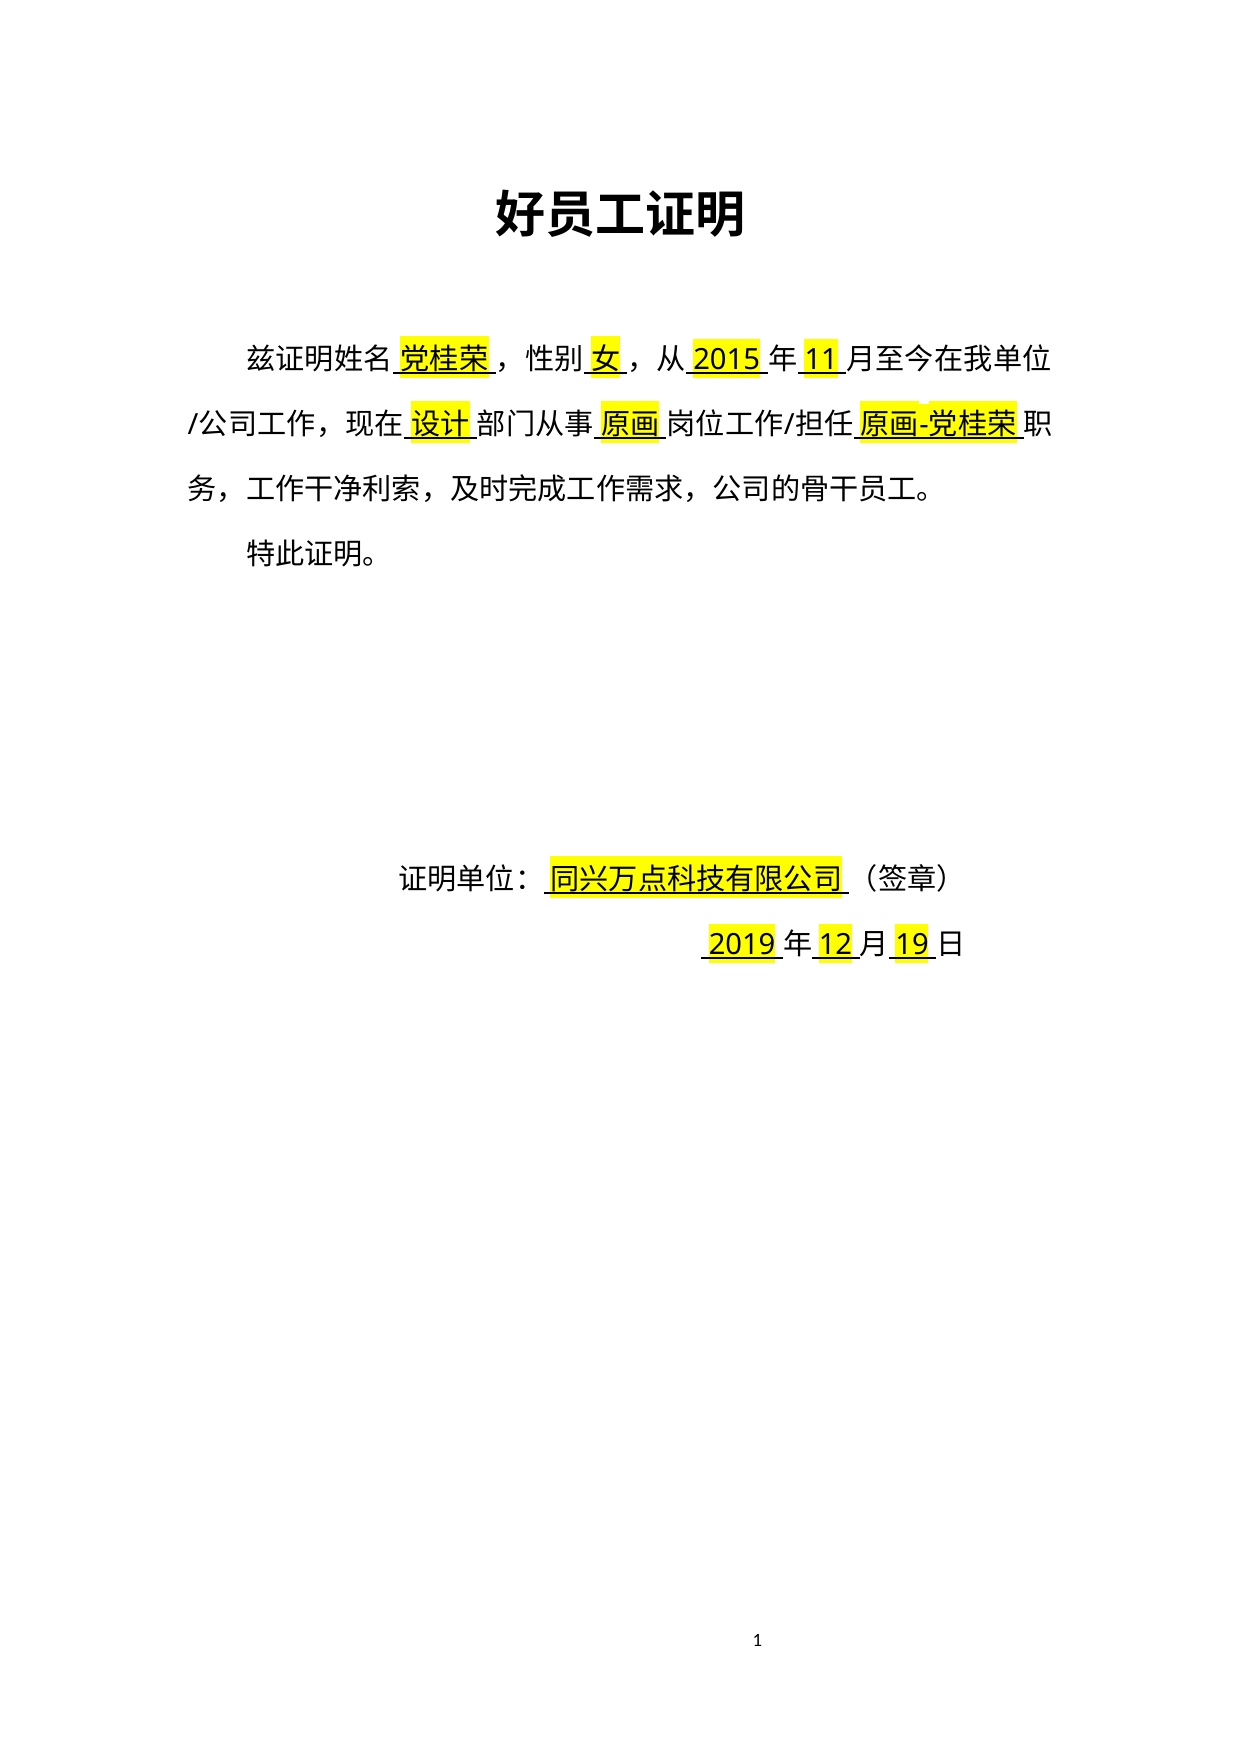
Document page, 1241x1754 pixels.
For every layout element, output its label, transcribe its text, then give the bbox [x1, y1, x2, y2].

text 证明单位： 同兴万点科技有限公司 （签章） [187, 844, 965, 909]
text 2019 年 12 月 19 日 [187, 909, 965, 974]
text 特此证明。 [187, 519, 1053, 584]
text 兹证明姓名 党桂荣 ，性别 女 ，从 2015 年 11 月至今在我单位/公司工作，现在 设计 部门从事 原画 岗位工作/担任 原画-党桂荣 职务，工作干净利索，及时完成工作需求，公司的骨干员工。 [187, 324, 1053, 519]
text 好员工证明 [187, 162, 1053, 259]
